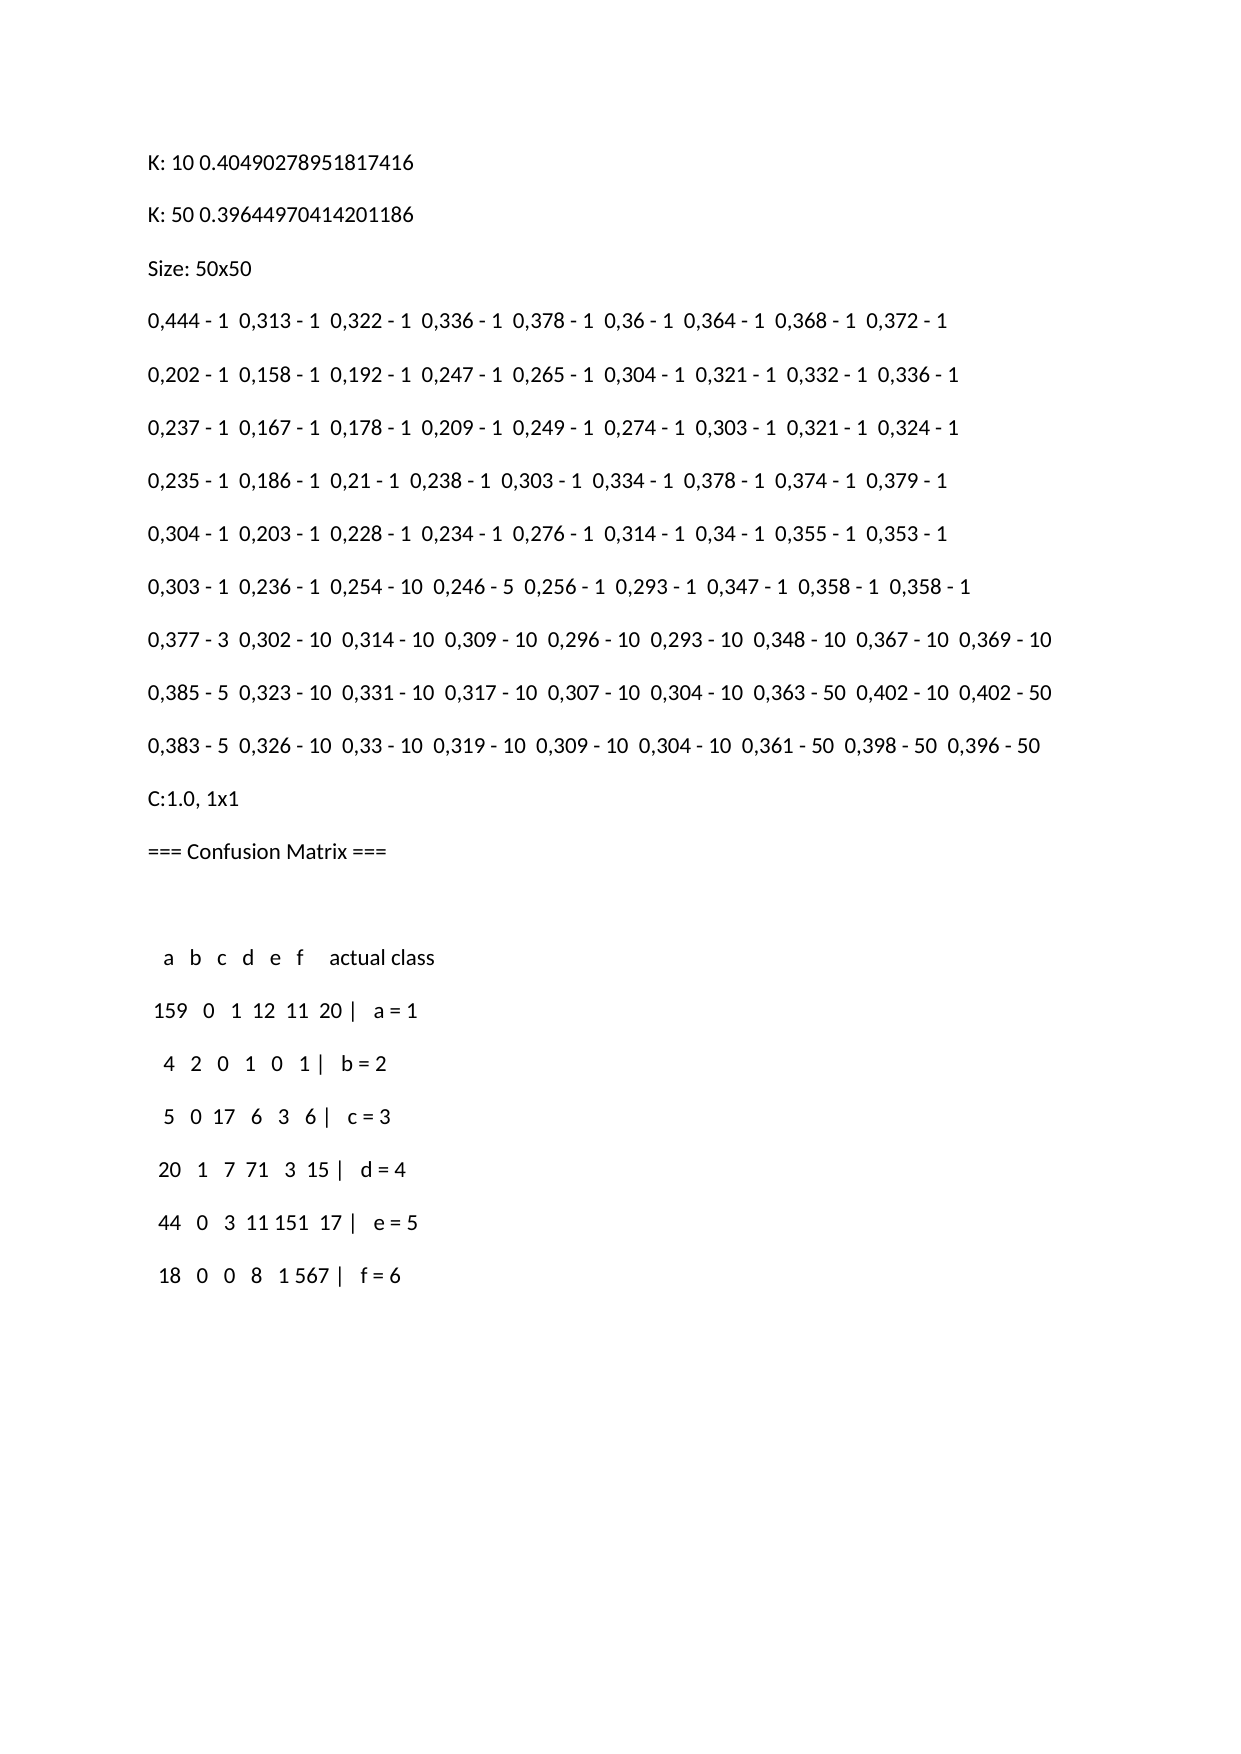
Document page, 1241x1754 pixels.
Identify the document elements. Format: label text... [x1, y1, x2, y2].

text 20 1 7 71 3 15 | d = 4 [148, 1155, 1093, 1183]
text K: 10 0.40490278951817416 [148, 148, 1093, 176]
text 4 2 0 1 0 1 | b = 2 [148, 1049, 1093, 1077]
text a b c d e f actual class [148, 943, 1093, 971]
text K: 50 0.39644970414201186 [148, 201, 1093, 229]
text === Confusion Matrix === [148, 837, 1093, 865]
text 0,444 - 1 0,313 - 1 0,322 - 1 0,336 - 1 0,378 - 1 0,36 - 1 0,364 - 1 0,368 - 1 0,372 - 1 [148, 307, 1093, 335]
text 159 0 1 12 11 20 | a = 1 [148, 996, 1093, 1024]
text C:1.0, 1x1 [148, 784, 1093, 812]
text 0,235 - 1 0,186 - 1 0,21 - 1 0,238 - 1 0,303 - 1 0,334 - 1 0,378 - 1 0,374 - 1 0,379 - 1 [148, 466, 1093, 494]
text 0,383 - 5 0,326 - 10 0,33 - 10 0,319 - 10 0,309 - 10 0,304 - 10 0,361 - 50 0,398 - 50 0,396 - 50 [148, 731, 1093, 759]
text 0,304 - 1 0,203 - 1 0,228 - 1 0,234 - 1 0,276 - 1 0,314 - 1 0,34 - 1 0,355 - 1 0,353 - 1 [148, 519, 1093, 547]
text 0,202 - 1 0,158 - 1 0,192 - 1 0,247 - 1 0,265 - 1 0,304 - 1 0,321 - 1 0,332 - 1 0,336 - 1 [148, 360, 1093, 388]
text 18 0 0 8 1 567 | f = 6 [148, 1261, 1093, 1289]
text 0,237 - 1 0,167 - 1 0,178 - 1 0,209 - 1 0,249 - 1 0,274 - 1 0,303 - 1 0,321 - 1 0,324 - 1 [148, 413, 1093, 441]
text 44 0 3 11 151 17 | e = 5 [148, 1208, 1093, 1236]
text 0,385 - 5 0,323 - 10 0,331 - 10 0,317 - 10 0,307 - 10 0,304 - 10 0,363 - 50 0,402 - 10 0,402 - 50 [148, 678, 1093, 706]
text 0,377 - 3 0,302 - 10 0,314 - 10 0,309 - 10 0,296 - 10 0,293 - 10 0,348 - 10 0,367 - 10 0,369 - 10 [148, 625, 1093, 653]
text 0,303 - 1 0,236 - 1 0,254 - 10 0,246 - 5 0,256 - 1 0,293 - 1 0,347 - 1 0,358 - 1 0,358 - 1 [148, 572, 1093, 600]
text 5 0 17 6 3 6 | c = 3 [148, 1102, 1093, 1130]
text Size: 50x50 [148, 254, 1093, 282]
